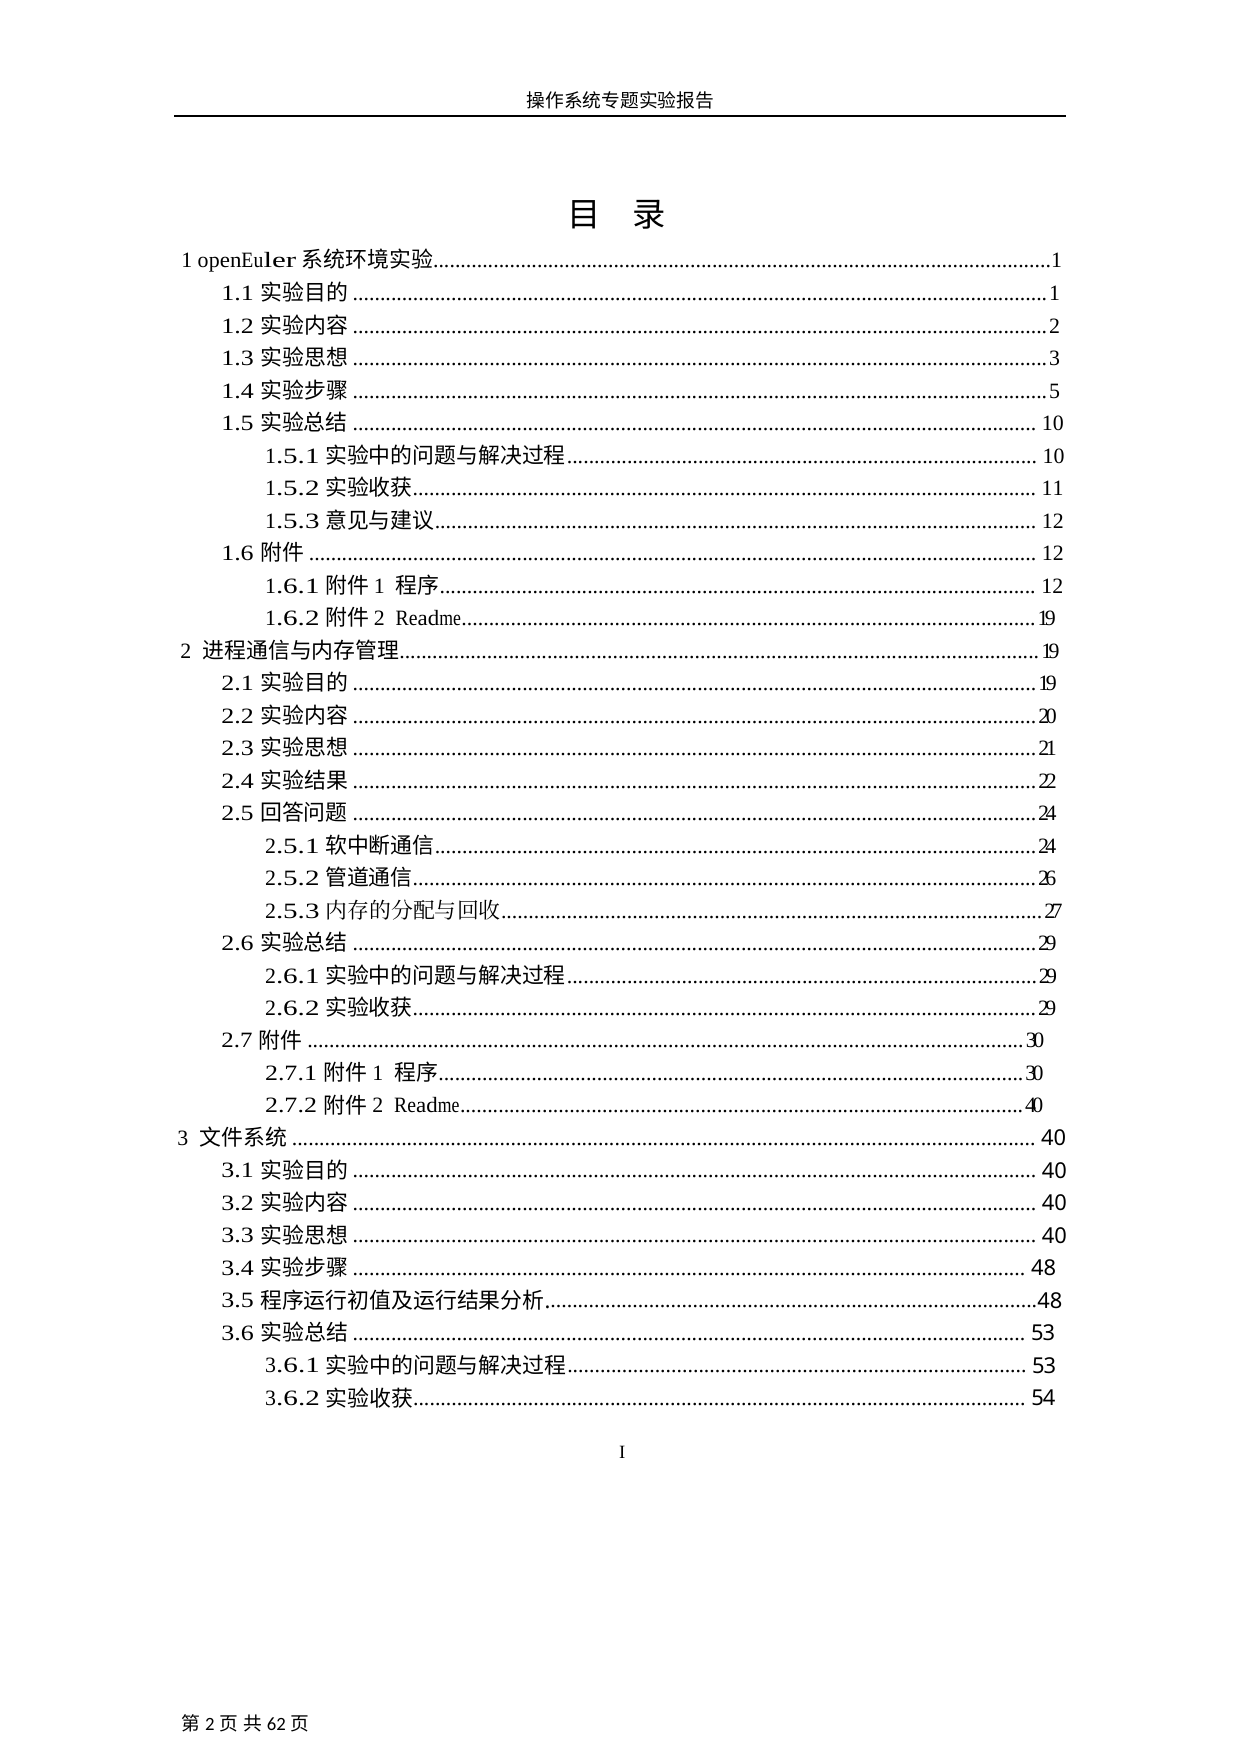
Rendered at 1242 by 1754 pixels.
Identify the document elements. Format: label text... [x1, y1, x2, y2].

text 1.6.2 附件 2 Readme......................................................................................................... 19 [265, 598, 1081, 631]
text 2.6 实验总结 ............................................................................................................................. 29 [221, 923, 1081, 956]
text 2.6.1 实验中的问题与解决过程...................................................................................... 29 [265, 956, 1081, 988]
text 2.3 实验思想 ............................................................................................................................. 21 [221, 728, 1081, 761]
text 2.7.2 附件 2 Readme....................................................................................................... 40 [265, 1086, 1081, 1118]
text 3.2 实验内容 ............................................................................................................................. 40 [221, 1183, 1081, 1216]
text 1.3 实验思想 ............................................................................................................................... 3 [221, 338, 1081, 371]
text 3.4 实验步骤 ........................................................................................................................... 48 [221, 1248, 1081, 1281]
text 3.6.1 实验中的问题与解决过程.................................................................................... 53 [265, 1346, 1081, 1378]
text 3.5 程序运行初值及运行结果分析..........................................................................................48 [221, 1281, 1081, 1313]
text 1.5.2 实验收获.................................................................................................................. 11 [265, 468, 1081, 501]
text 1.6 附件 ..................................................................................................................................... 12 [221, 533, 1081, 566]
text 2.2 实验内容 ............................................................................................................................. 20 [221, 696, 1081, 728]
text 3.6.2 实验收获................................................................................................................ 54 [265, 1378, 1081, 1409]
text 1.2 实验内容 ............................................................................................................................... 2 [221, 306, 1081, 338]
text 1 openEuler 系统环境实验.................................................................................................................1 [173, 242, 1069, 273]
text 2 进程通信与内存管理..................................................................................................................... 19 [173, 631, 1069, 663]
text 2.5.3 内存的分配与回收................................................................................................... 27 [265, 891, 1081, 923]
text 1.5.1 实验中的问题与解决过程...................................................................................... 10 [265, 436, 1081, 468]
text 1.4 实验步骤 ............................................................................................................................... 5 [221, 371, 1081, 403]
text 2.1 实验目的 ............................................................................................................................. 19 [221, 663, 1081, 696]
text 2.4 实验结果 ............................................................................................................................. 22 [221, 761, 1081, 793]
text 2.7.1 附件 1 程序........................................................................................................... 30 [265, 1053, 1081, 1086]
text 2.5.2 管道通信.................................................................................................................. 26 [265, 858, 1081, 891]
text 1.6.1 附件 1 程序............................................................................................................. 12 [265, 566, 1081, 598]
text 3 文件系统 ........................................................................................................................................ 40 [173, 1118, 1069, 1151]
text 2.5.1 软中断通信.............................................................................................................. 24 [265, 826, 1081, 858]
text 2.5 回答问题 ............................................................................................................................. 24 [221, 793, 1081, 826]
text 1.5 实验总结 ............................................................................................................................. 10 [221, 403, 1081, 436]
text 2.6.2 实验收获.................................................................................................................. 29 [265, 988, 1081, 1021]
text 3.6 实验总结 ........................................................................................................................... 53 [221, 1313, 1081, 1346]
text 目 录 [560, 192, 673, 236]
text I [614, 1441, 630, 1462]
text 1.5.3 意见与建议.............................................................................................................. 12 [265, 501, 1081, 533]
text 2.7 附件 ................................................................................................................................... 30 [221, 1021, 1081, 1053]
text 3.1 实验目的 ............................................................................................................................. 40 [221, 1151, 1081, 1183]
text 1.1 实验目的 ............................................................................................................................... 1 [221, 273, 1081, 306]
text 3.3 实验思想 ............................................................................................................................. 40 [221, 1216, 1081, 1248]
